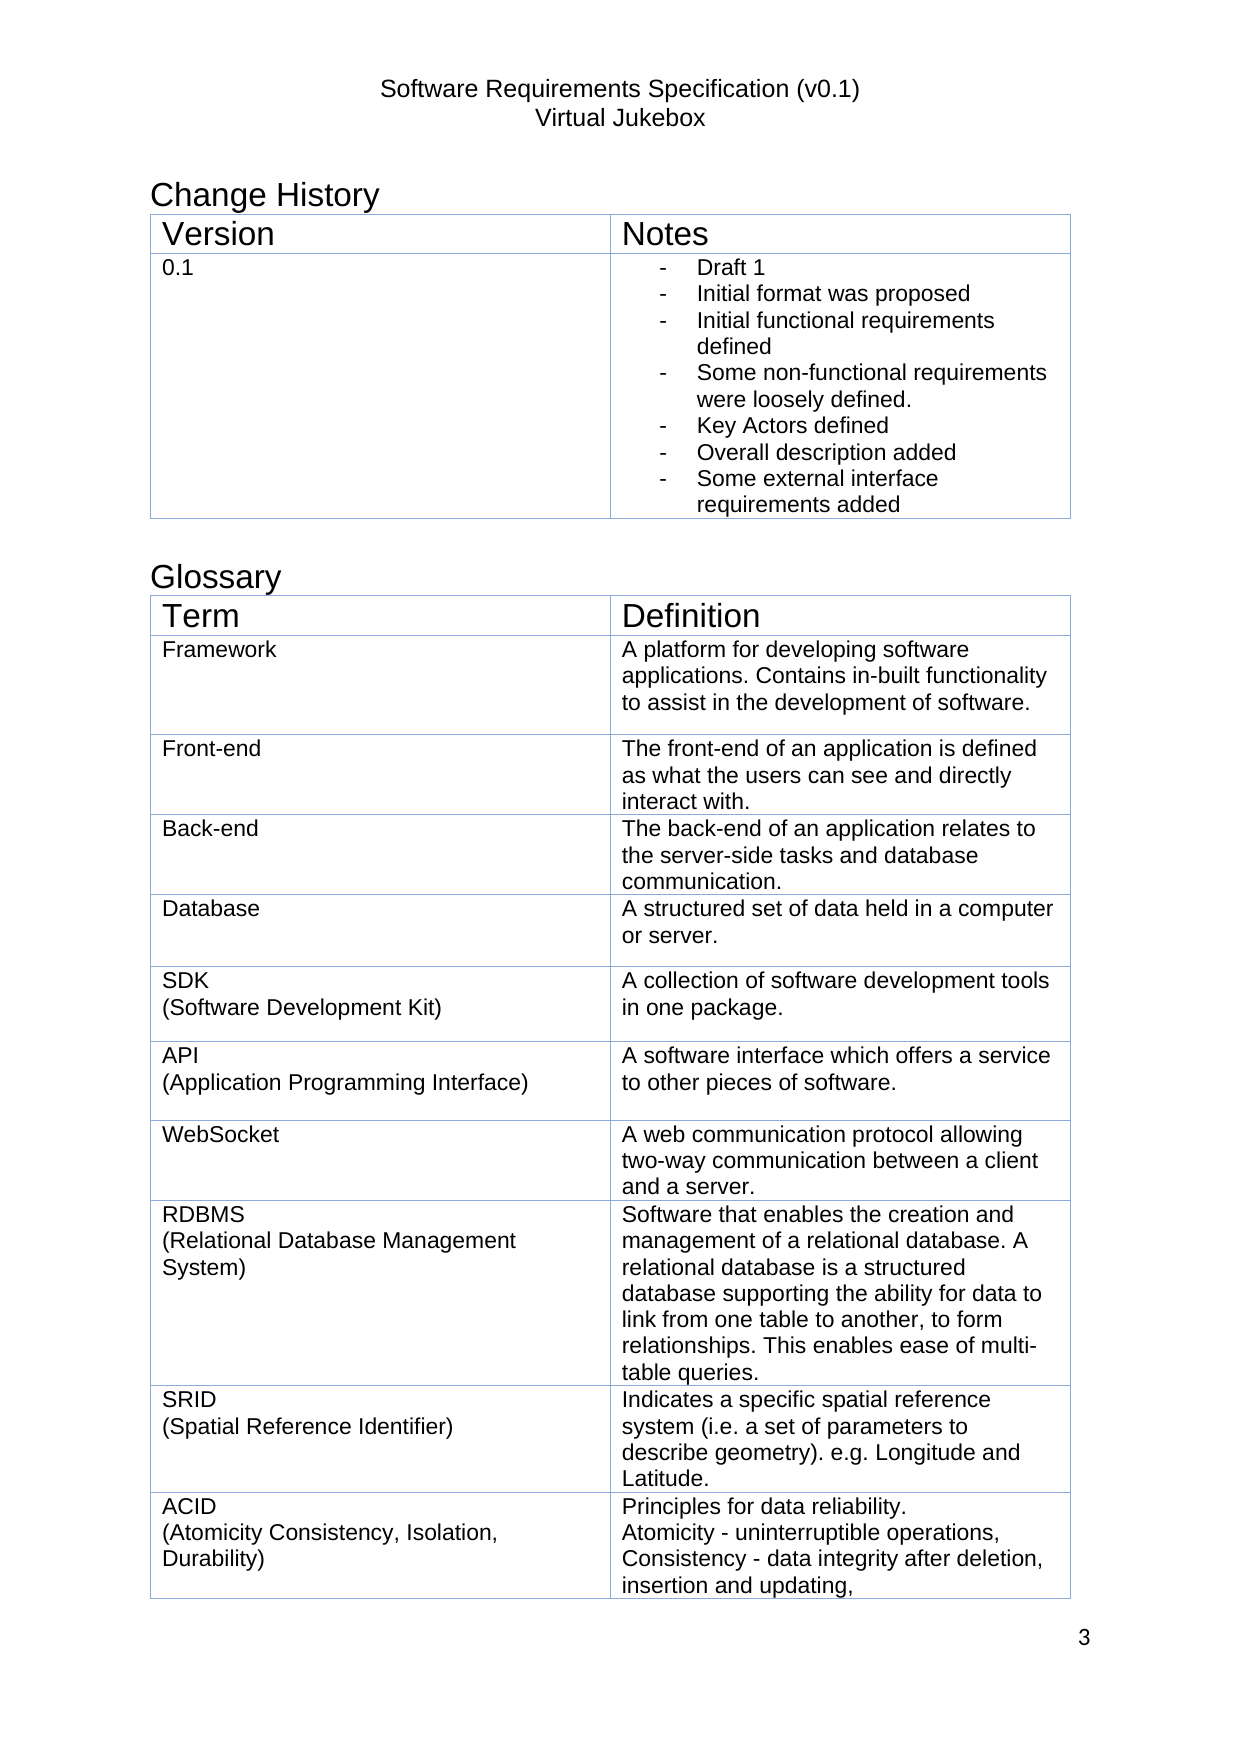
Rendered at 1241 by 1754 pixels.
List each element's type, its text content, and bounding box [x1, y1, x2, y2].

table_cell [611, 1493, 1070, 1598]
table_cell 0.1 [151, 254, 610, 517]
table_cell Indicates a specific spatial reference system (i.e. a set of parameters to describe geometry). e.g. Longitude and Latitude. [611, 1386, 1070, 1492]
table_cell A collection of software development tools in one package. [611, 967, 1070, 1041]
table_cell Back-end [151, 815, 610, 894]
table_cell A software interface which offers a service to other pieces of software. [611, 1042, 1070, 1119]
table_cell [151, 1493, 610, 1598]
table_cell SRID (Spatial Reference Identifier) [151, 1386, 610, 1492]
table_cell WebSocket [151, 1121, 610, 1200]
table_cell Framework [151, 636, 610, 734]
table_cell The front-end of an application is defined as what the users can see and directly interact with. [611, 735, 1070, 814]
table_header Term [151, 596, 610, 635]
table_cell Software that enables the creation and management of a relational database. A relational database is a structured database supporting the ability for data to link from one table to another, to form relationships. This enables ease of multi-table queries. [611, 1201, 1070, 1385]
table_cell A platform for developing software applications. Contains in-built functionality to assist in the development of software. [611, 636, 1070, 734]
table_header Version [151, 215, 610, 253]
table_cell The back-end of an application relates to the server-side tasks and database communication. [611, 815, 1070, 894]
text Glossary [150, 557, 1090, 595]
table_cell API (Application Programming Interface) [151, 1042, 610, 1119]
table_cell SDK (Software Development Kit) [151, 967, 610, 1041]
table_cell Draft 1 Initial format was proposed Initial functional requirements defined Some non-functional requirements were loosely defined. Key Actors defined Overall description added Some external interface requirements added [611, 254, 1070, 517]
table_cell RDBMS (Relational Database Management System) [151, 1201, 610, 1385]
table_header Notes [611, 215, 1070, 253]
table_cell A structured set of data held in a computer or server. [611, 895, 1070, 966]
table_cell A web communication protocol allowing two-way communication between a client and a server. [611, 1121, 1070, 1200]
table_cell Database [151, 895, 610, 966]
table_cell Front-end [151, 735, 610, 814]
subtitle Change History [150, 175, 1090, 213]
table_header Definition [611, 596, 1070, 635]
